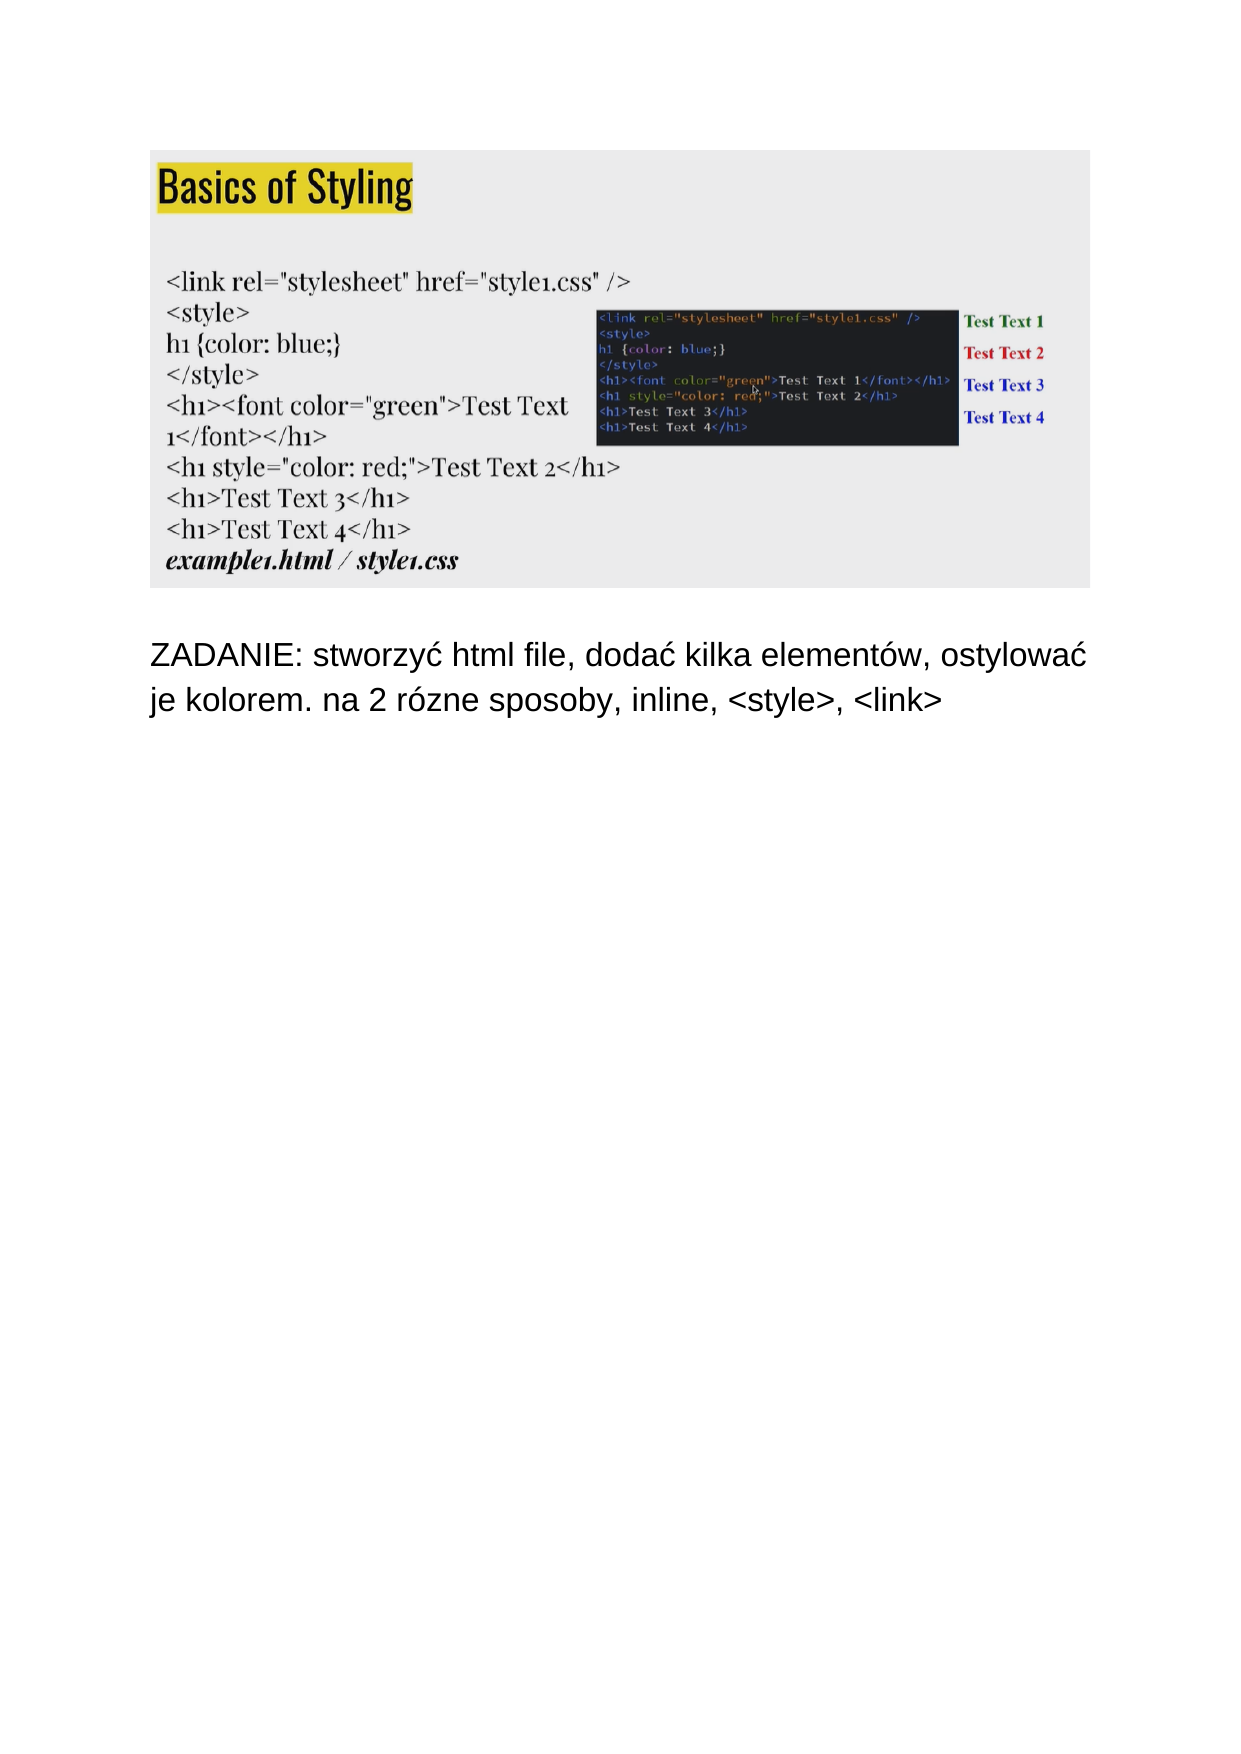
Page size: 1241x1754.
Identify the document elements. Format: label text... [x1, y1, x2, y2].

picture [150, 150, 1091, 588]
text ZADANIE: stworzyć html file, dodać kilka elementów, ostylować je kolorem. na 2 rózne sposoby, inline, <style>, <link> [150, 636, 1090, 718]
